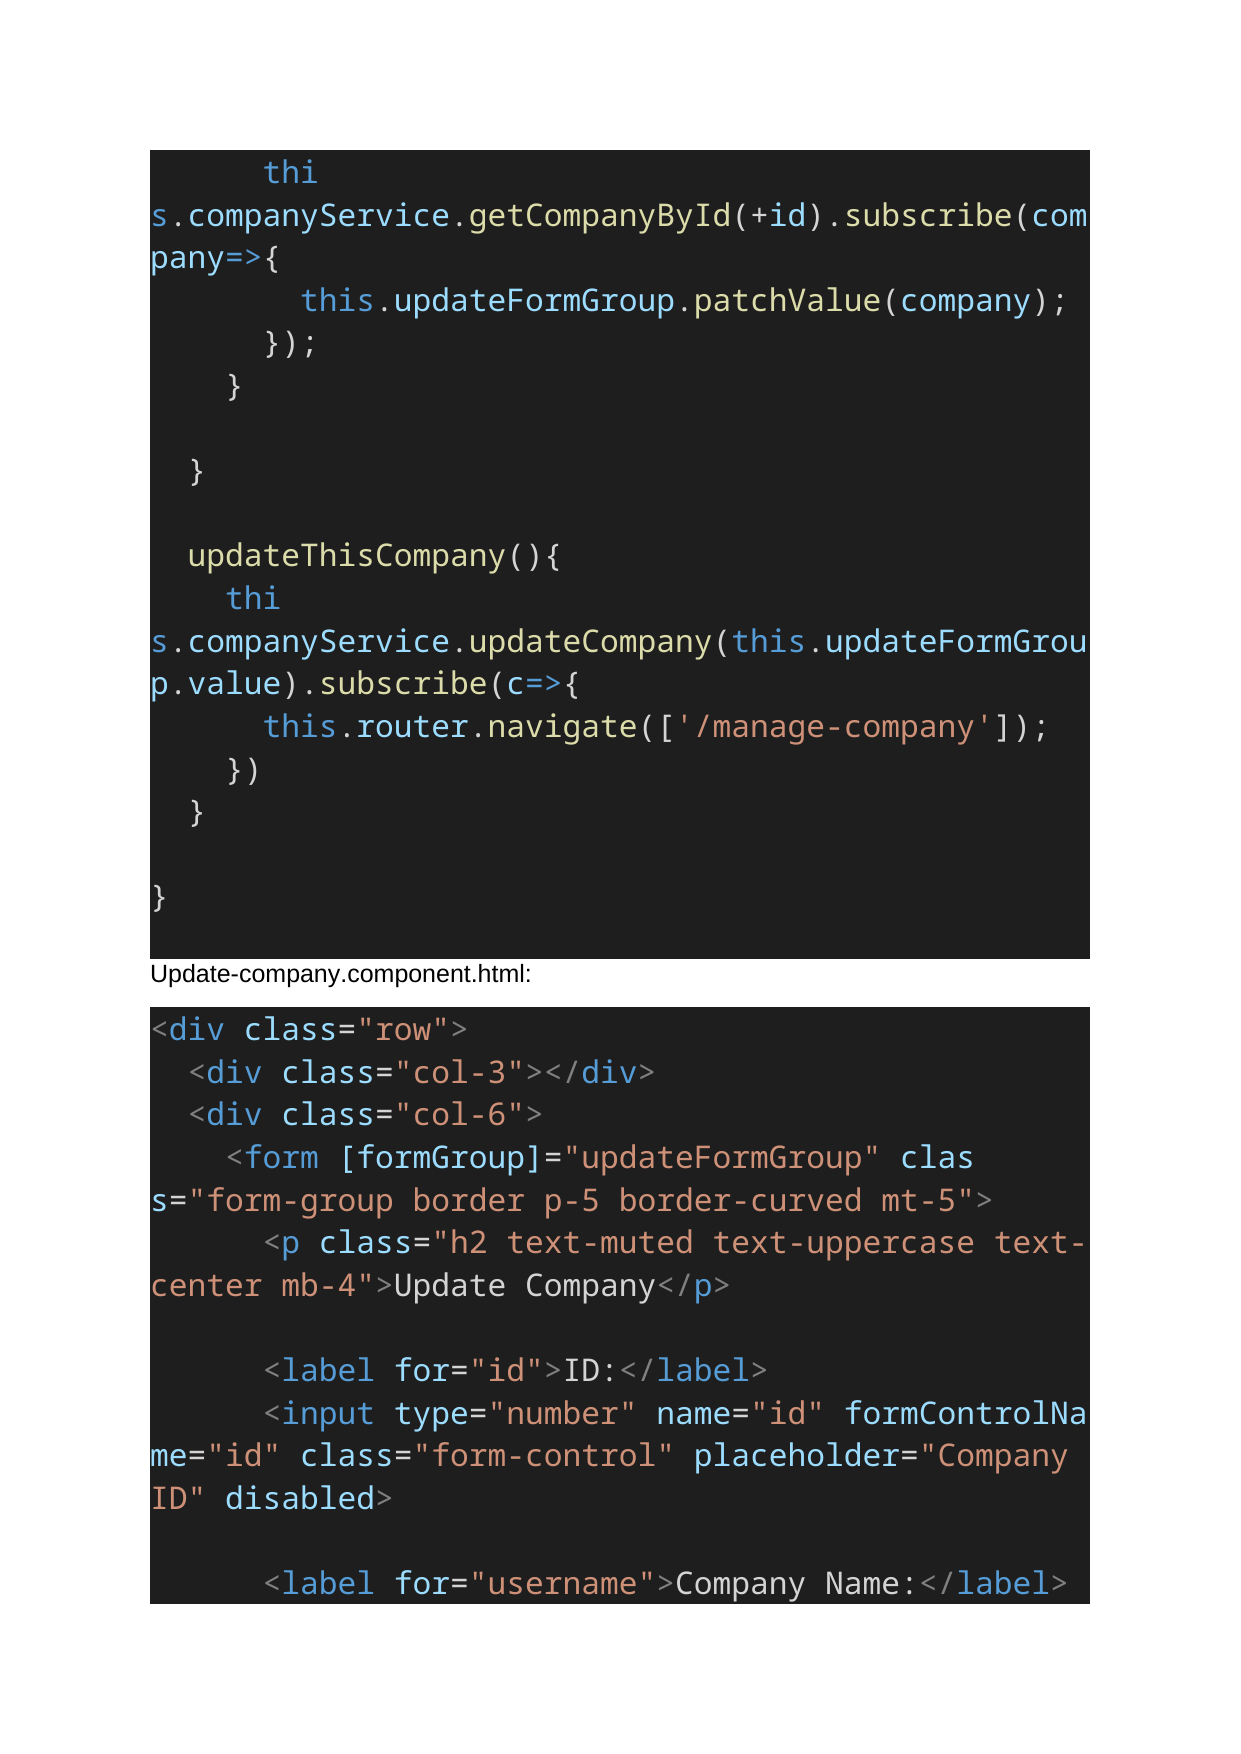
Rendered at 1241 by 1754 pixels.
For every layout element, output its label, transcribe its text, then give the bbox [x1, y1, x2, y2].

text <div class="row"> [150, 1007, 1090, 1050]
text }) [150, 746, 1090, 789]
text Update-company.component.html: [150, 959, 1090, 988]
text } [150, 789, 1090, 832]
text this.router.navigate(['/manage-company']); [150, 704, 1090, 746]
text <p class="h2 text-muted text-uppercase text-center mb-4">Update Company</p> [150, 1220, 1090, 1305]
text this.companyService.updateCompany(this.updateFormGroup.value).subscribe(c=>{ [150, 576, 1090, 704]
text this.companyService.getCompanyById(+id).subscribe(company=>{ [150, 150, 1090, 278]
text } [150, 874, 1090, 917]
text <div class="col-6"> [150, 1092, 1090, 1135]
text <label for="username">Company Name:</label> [150, 1561, 1090, 1604]
text this.updateFormGroup.patchValue(company); [150, 278, 1090, 320]
text }); [150, 320, 1090, 363]
text } [150, 363, 1090, 406]
text updateThisCompany(){ [150, 533, 1090, 576]
text <div class="col-3"></div> [150, 1050, 1090, 1092]
text <form [formGroup]="updateFormGroup" class="form-group border p-5 border-curved mt-5"> [150, 1135, 1090, 1220]
text <label for="id">ID:</label> [150, 1348, 1090, 1391]
text <input type="number" name="id" formControlName="id" class="form-control" placeholder="Company ID" disabled> [150, 1391, 1090, 1518]
text } [150, 448, 1090, 491]
